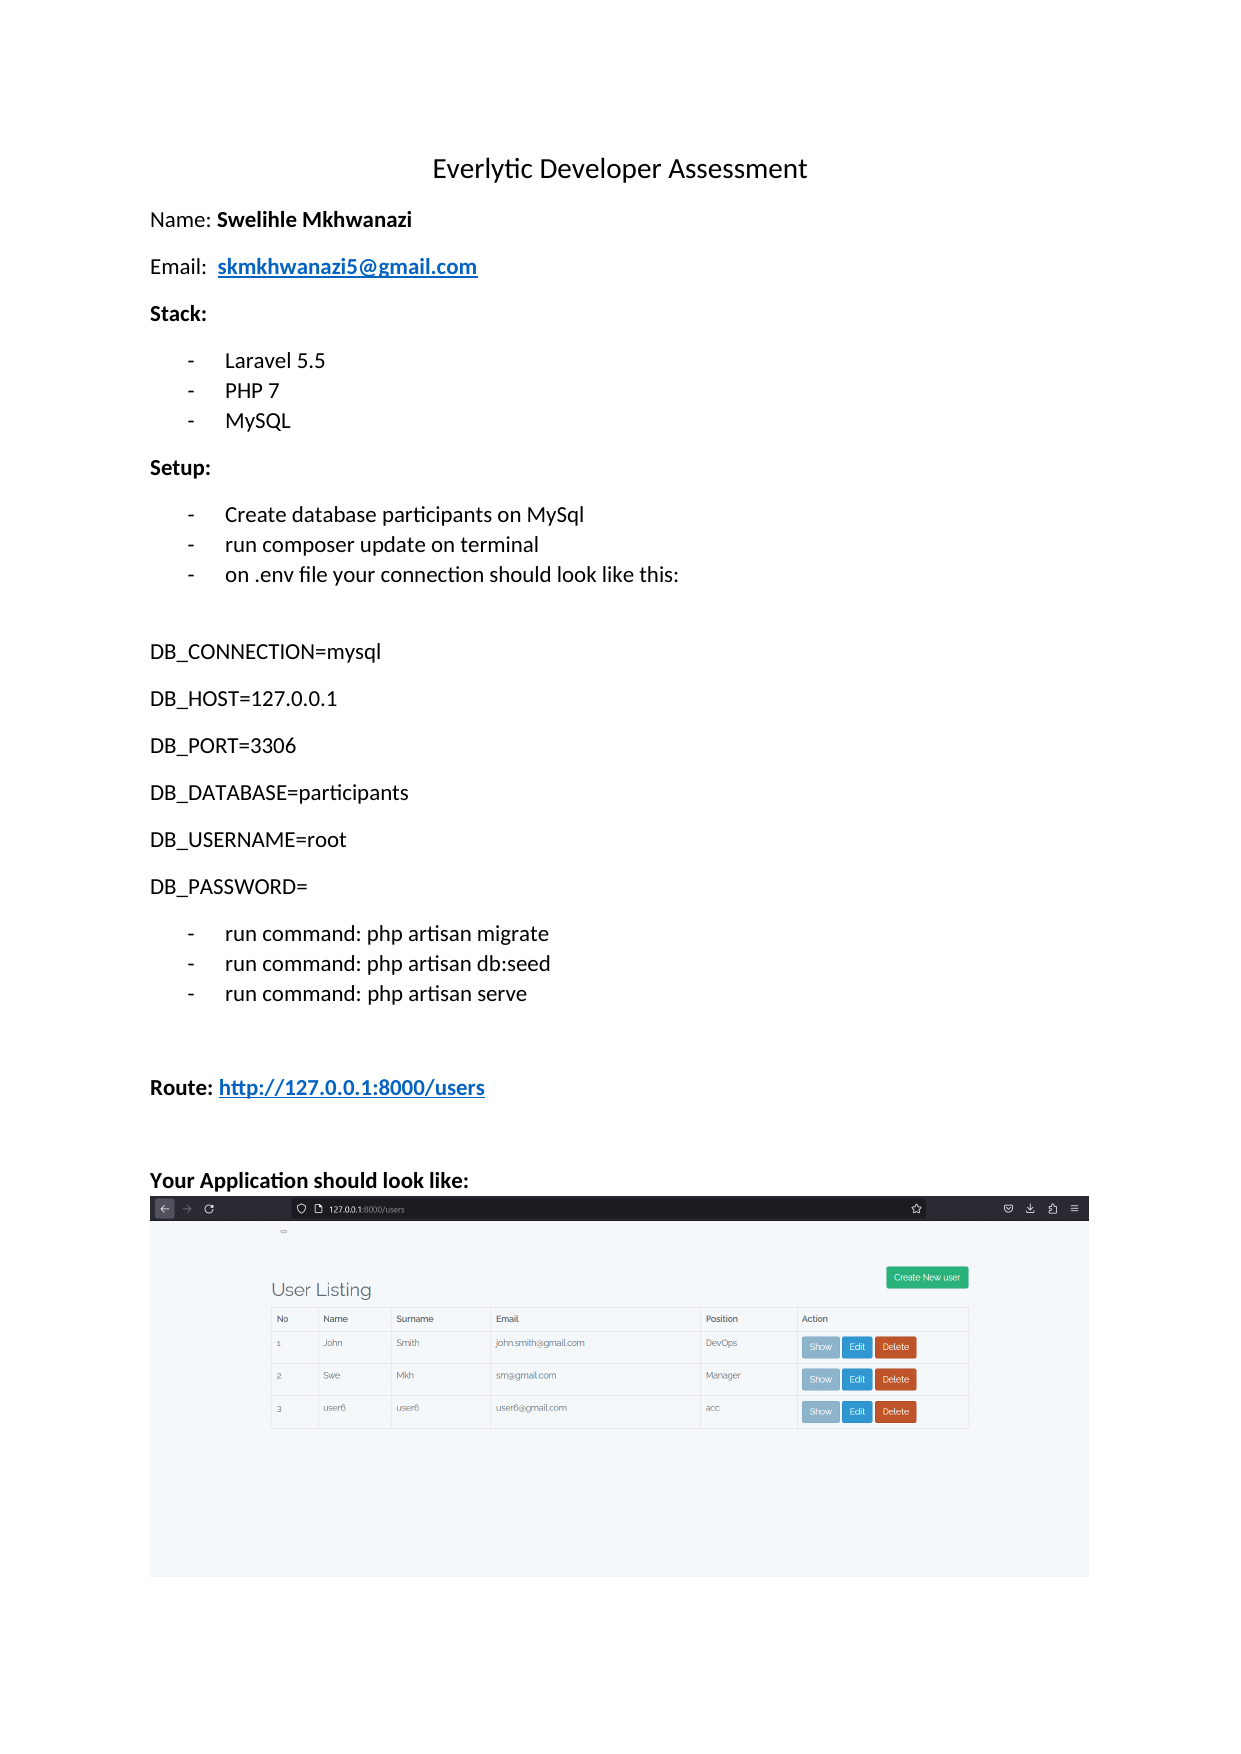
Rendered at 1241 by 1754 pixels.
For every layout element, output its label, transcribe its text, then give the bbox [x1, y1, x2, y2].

text DB_CONNECTION=mysql [150, 637, 1090, 665]
list run composer update on terminal [187, 530, 1090, 558]
list on .env file your connection should look like this: [187, 560, 1090, 588]
text DB_PORT=3306 [150, 731, 1090, 759]
text DB_HOST=127.0.0.1 [150, 684, 1090, 712]
text Setup: [150, 453, 1090, 481]
list run command: php artisan db:seed [187, 949, 1090, 977]
list PHP 7 [187, 376, 1090, 404]
text DB_DATABASE=participants [150, 778, 1090, 806]
text Name: Swelihle Mkhwanazi [150, 205, 1090, 233]
text Email: skmkhwanazi5@gmail.com [150, 252, 1090, 280]
list MySQL [187, 406, 1090, 434]
text DB_PASSWORD= [150, 872, 1090, 900]
text DB_USERNAME=root [150, 825, 1090, 853]
list Create database participants on MySql [187, 500, 1090, 528]
text Everlytic Developer Assessment [150, 150, 1090, 186]
list run command: php artisan migrate [187, 919, 1090, 947]
text Route: http://127.0.0.1:8000/users [150, 1073, 1090, 1101]
list Laravel 5.5 [187, 346, 1090, 374]
list run command: php artisan serve [187, 979, 1090, 1007]
picture [150, 1196, 1089, 1577]
text Stack: [150, 299, 1090, 327]
